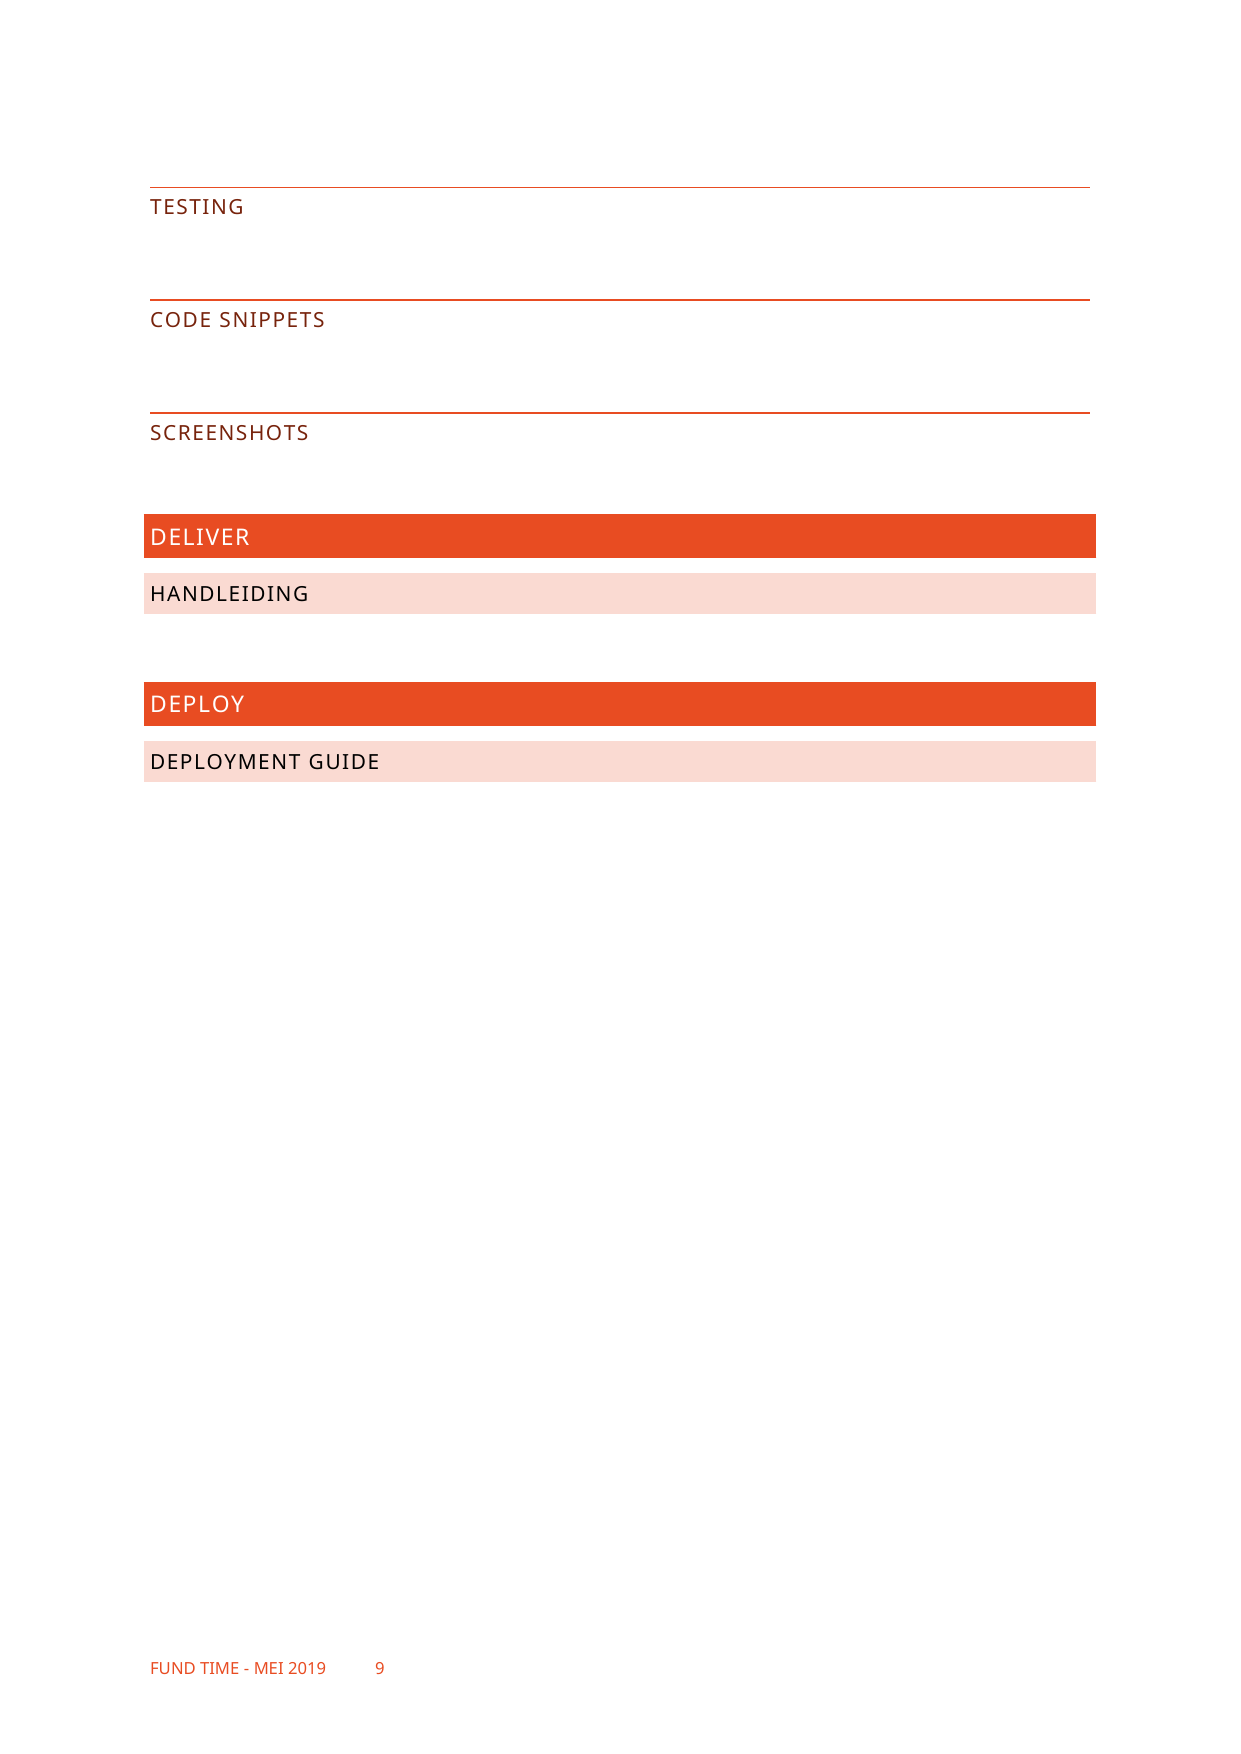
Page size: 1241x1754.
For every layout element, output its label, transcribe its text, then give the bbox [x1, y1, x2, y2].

subtitle Deploy [150, 688, 1090, 719]
subtitle Code Snippets [150, 301, 1090, 333]
subtitle Handleiding [150, 579, 1090, 608]
subtitle Deliver [150, 520, 1090, 552]
subtitle Testing [150, 188, 1090, 221]
subtitle Screenshots [150, 414, 1090, 446]
subtitle Deployment guide [150, 747, 1090, 776]
